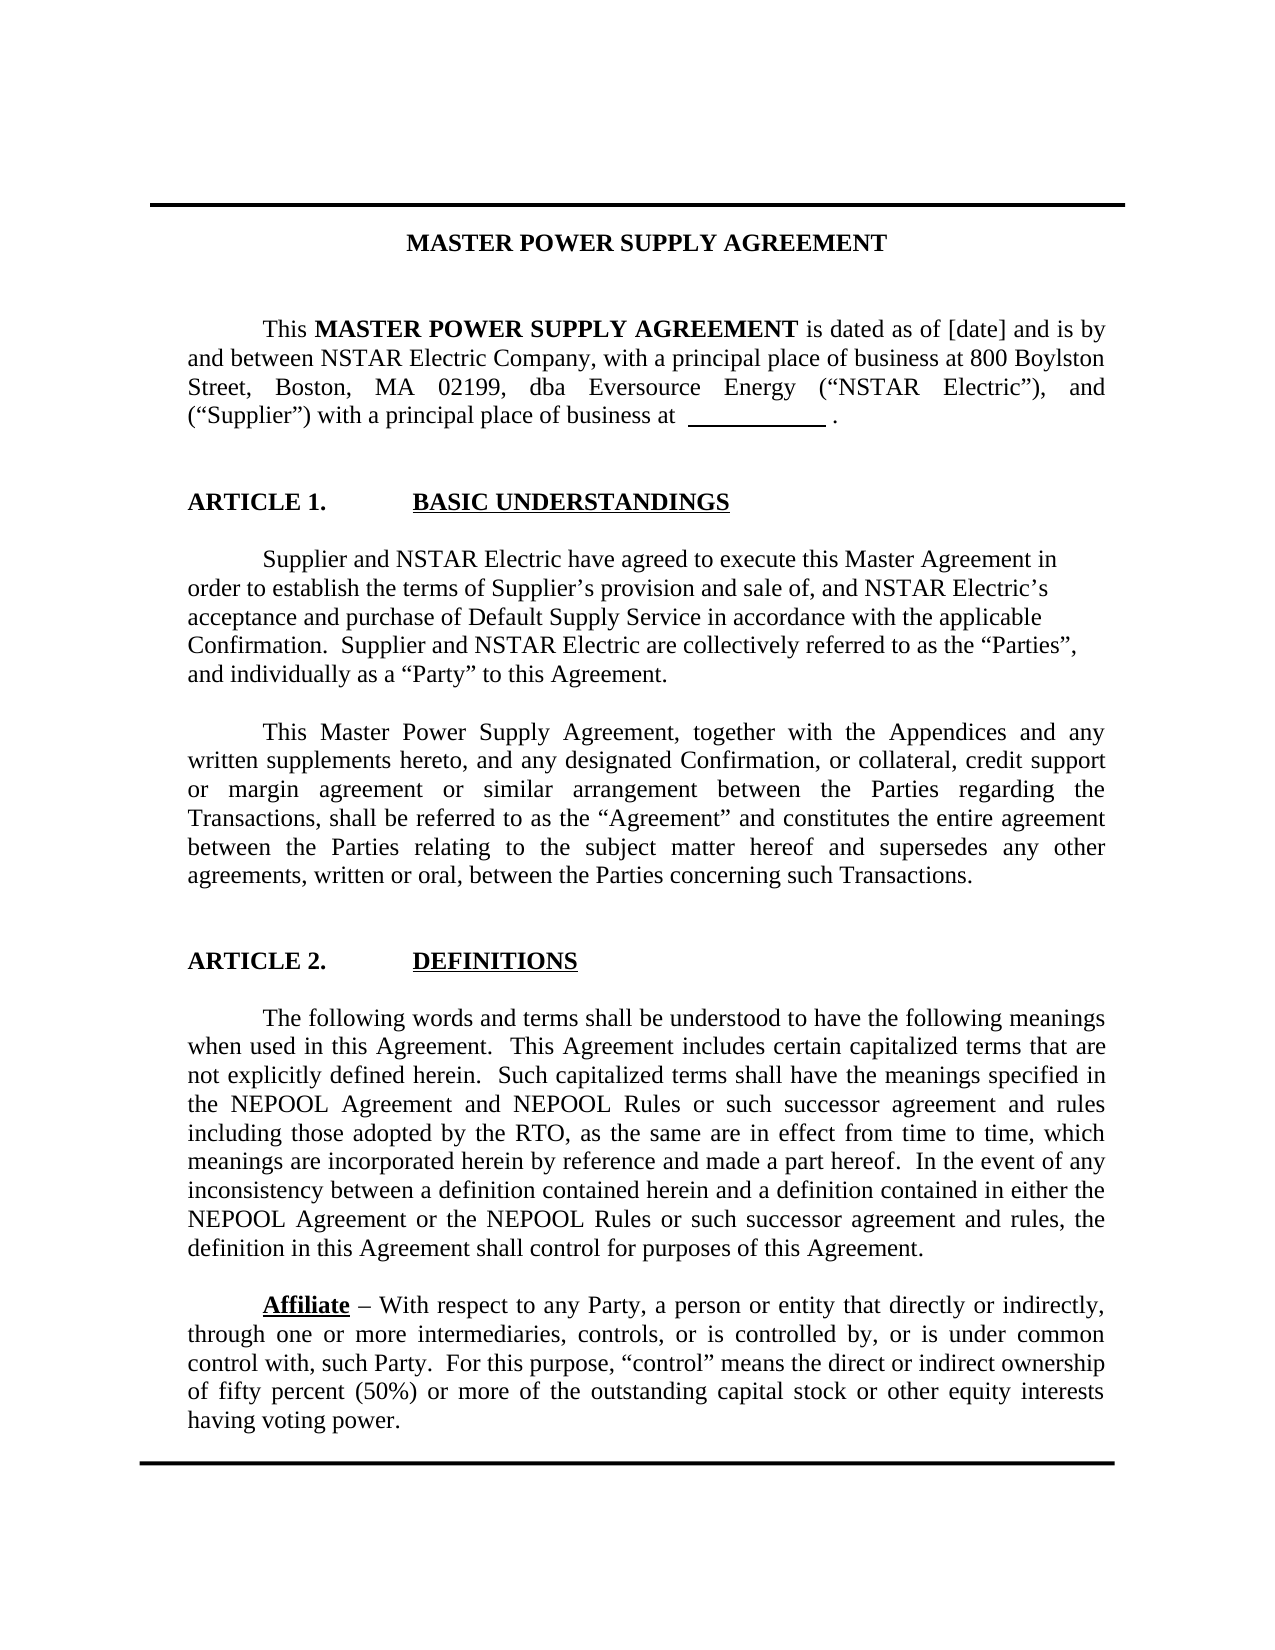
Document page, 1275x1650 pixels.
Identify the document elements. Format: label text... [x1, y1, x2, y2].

text MASTER POWER SUPPLY AGREEMENT [187, 228, 1106, 257]
text This Master Power Supply Agreement, together with the Appendices and any written supplements hereto, and any designated Confirmation, or collateral, credit support or margin agreement or similar arrangement between the Parties regarding the Transactions, shall be referred to as the “Agreement” and constitutes the entire agreement between the Parties relating to the subject matter hereof and supersedes any other agreements, written or oral, between the Parties concerning such Transactions. [187, 717, 1106, 889]
text ARTICLE 1. BASIC UNDERSTANDINGS [187, 487, 1106, 515]
text This MASTER POWER SUPPLY AGREEMENT is dated as of [date] and is by and between NSTAR Electric Company, with a principal place of business at 800 Boylston Street, Boston, MA 02199, dba Eversource Energy (“NSTAR Electric”), and (“Supplier”) with a principal place of business at . [187, 314, 1106, 429]
text ARTICLE 2. DEFINITIONS [187, 946, 1106, 974]
text Affiliate – With respect to any Party, a person or entity that directly or indirectly, through one or more intermediaries, controls, or is controlled by, or is under common control with, such Party. For this purpose, “control” means the direct or indirect ownership of fifty percent (50%) or more of the outstanding capital stock or other equity interests having voting power. [187, 1290, 1106, 1434]
text The following words and terms shall be understood to have the following meanings when used in this Agreement. This Agreement includes certain capitalized terms that are not explicitly defined herein. Such capitalized terms shall have the meanings specified in the NEPOOL Agreement and NEPOOL Rules or such successor agreement and rules including those adopted by the RTO, as the same are in effect from time to time, which meanings are incorporated herein by reference and made a part hereof. In the event of any inconsistency between a definition contained herein and a definition contained in either the NEPOOL Agreement or the NEPOOL Rules or such successor agreement and rules, the definition in this Agreement shall control for purposes of this Agreement. [187, 1003, 1106, 1261]
text Supplier and NSTAR Electric have agreed to execute this Master Agreement in order to establish the terms of Supplier’s provision and sale of, and NSTAR Electric’s acceptance and purchase of Default Supply Service in accordance with the applicable Confirmation. Supplier and NSTAR Electric are collectively referred to as the “Parties”, and individually as a “Party” to this Agreement. [187, 544, 1106, 688]
